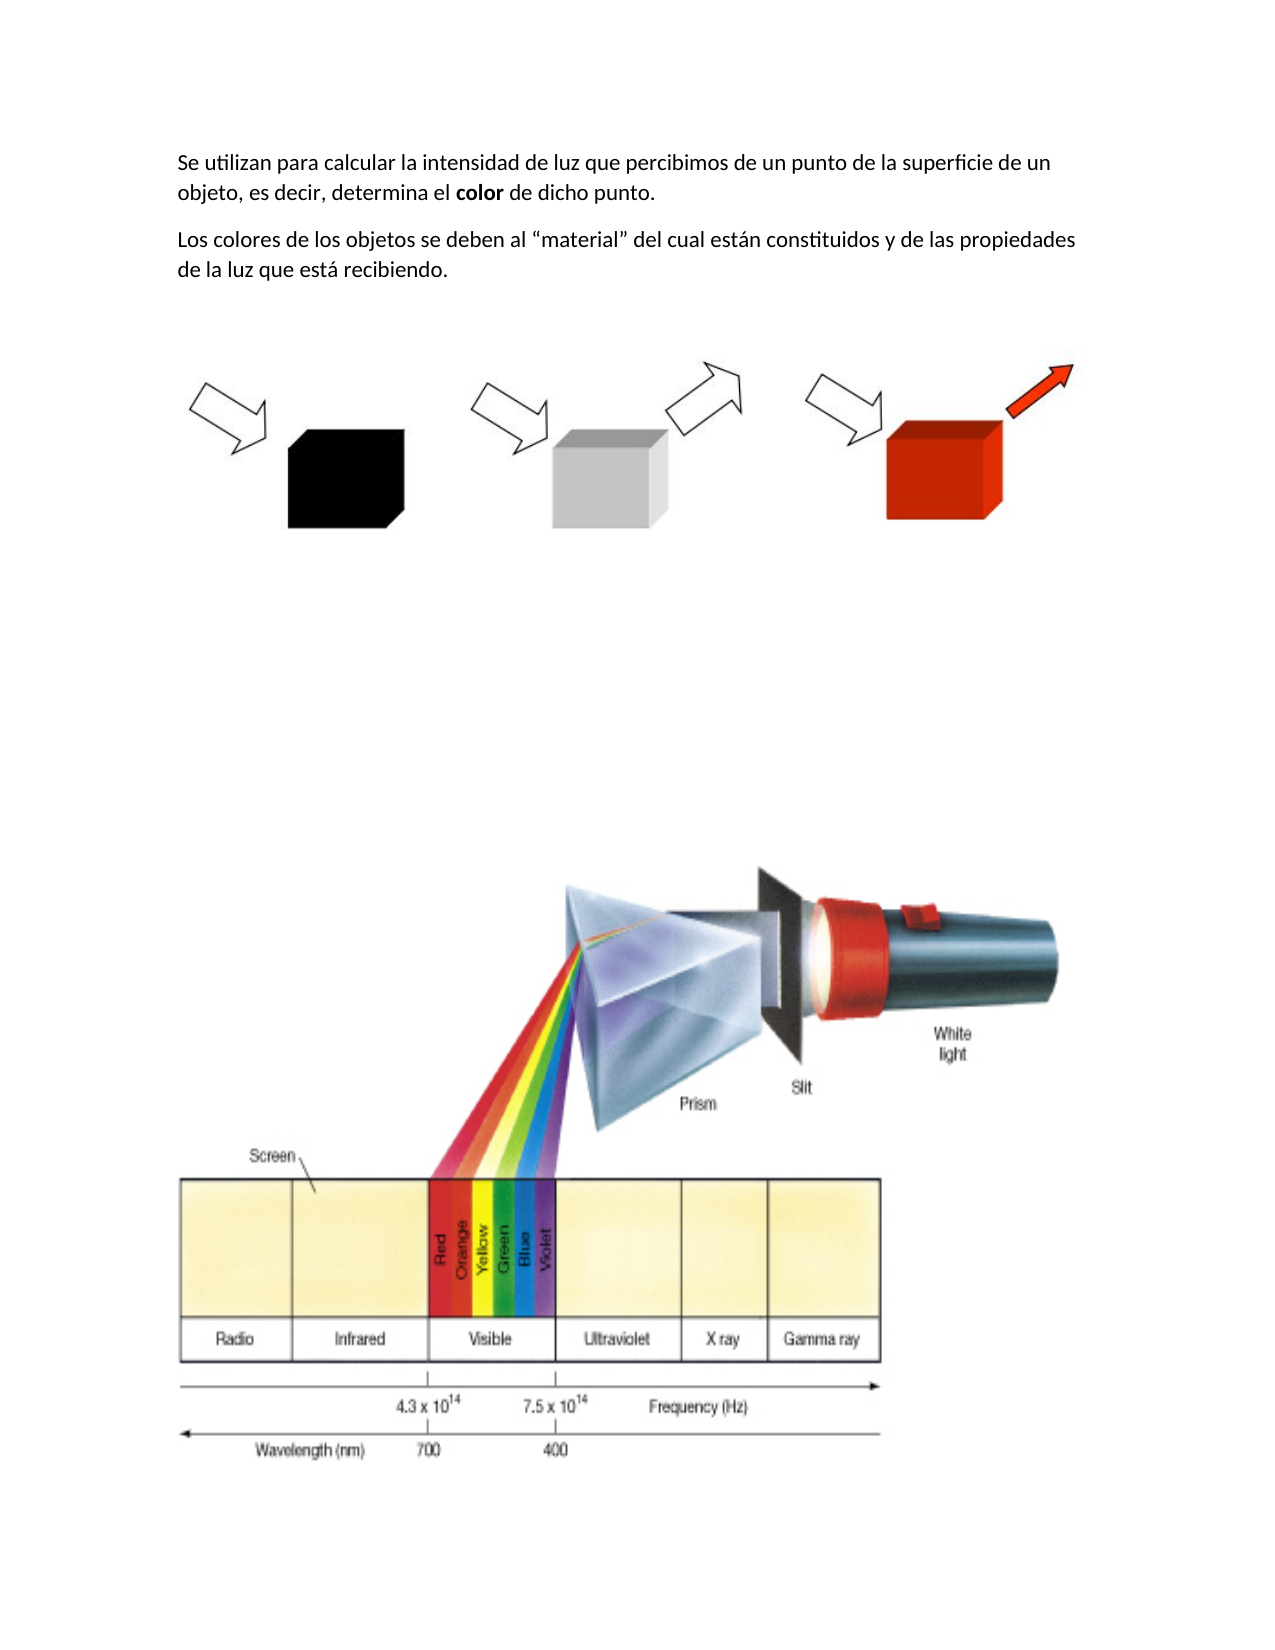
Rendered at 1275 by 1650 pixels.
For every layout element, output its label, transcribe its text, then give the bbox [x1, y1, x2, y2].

text Se utilizan para calcular la intensidad de luz que percibimos de un punto de la superficie de un objeto, es decir, determina el color de dicho punto. [177, 148, 1098, 206]
picture [177, 349, 1098, 554]
picture [177, 865, 1061, 1463]
text Los colores de los objetos se deben al “material” del cual están constituidos y de las propiedades de la luz que está recibiendo. [177, 225, 1098, 283]
